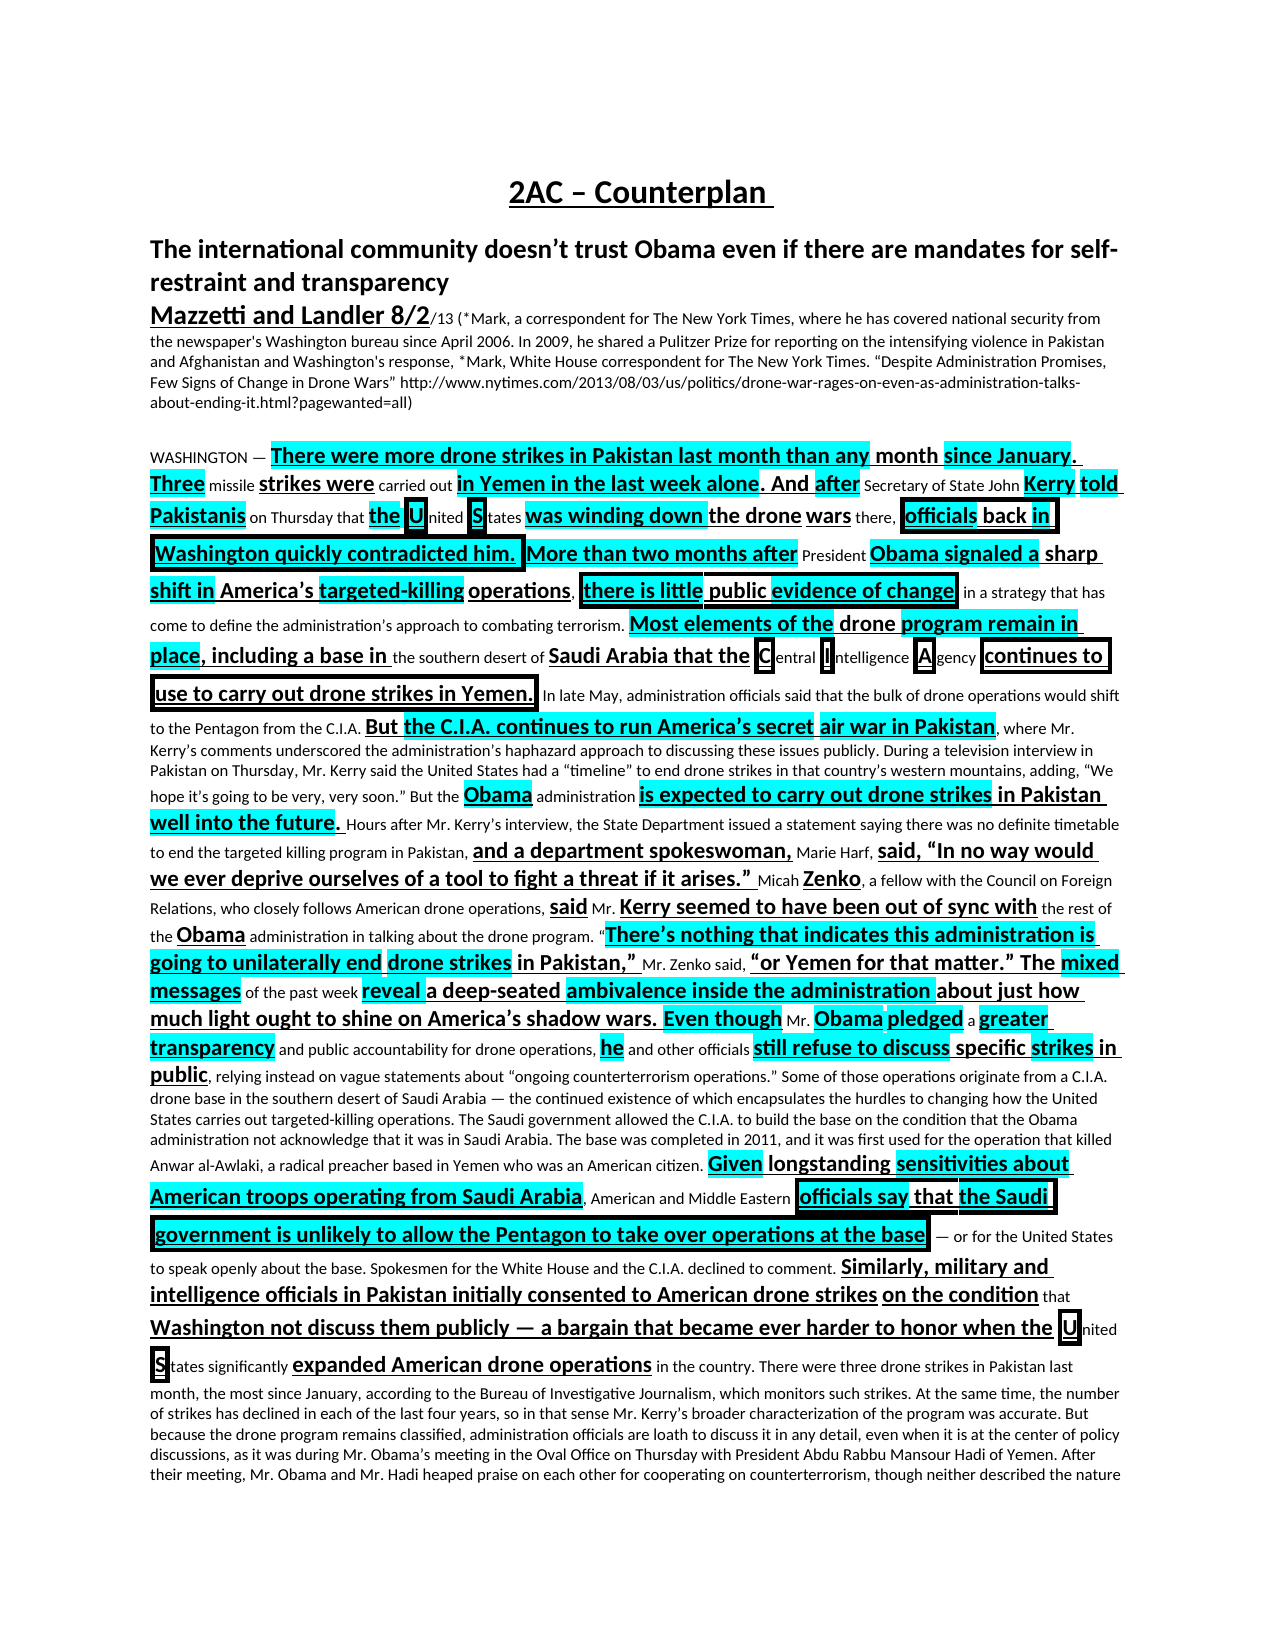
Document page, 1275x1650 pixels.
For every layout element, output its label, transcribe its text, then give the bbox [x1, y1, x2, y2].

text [150, 441, 1125, 1485]
subtitle 2AC – Counterplan [150, 171, 1125, 212]
text Mazzetti and Landler 8/2/13 (*Mark, a correspondent for The New York Times, where he has covered national security from the newspaper's Washington bureau since April 2006. In 2009, he shared a Pulitzer Prize for reporting on the intensifying violence in Pakistan and Afghanistan and Washington's response, *Mark, White House correspondent for The New York Times. “Despite Administration Promises, Few Signs of Change in Drone Wars” http://www.nytimes.com/2013/08/03/us/politics/drone-war-rages-on-even-as-administration-talks-about-ending-it.html?pagewanted=all) [150, 298, 1125, 413]
subtitle The international community doesn’t trust Obama even if there are mandates for self-restraint and transparency [150, 232, 1125, 298]
